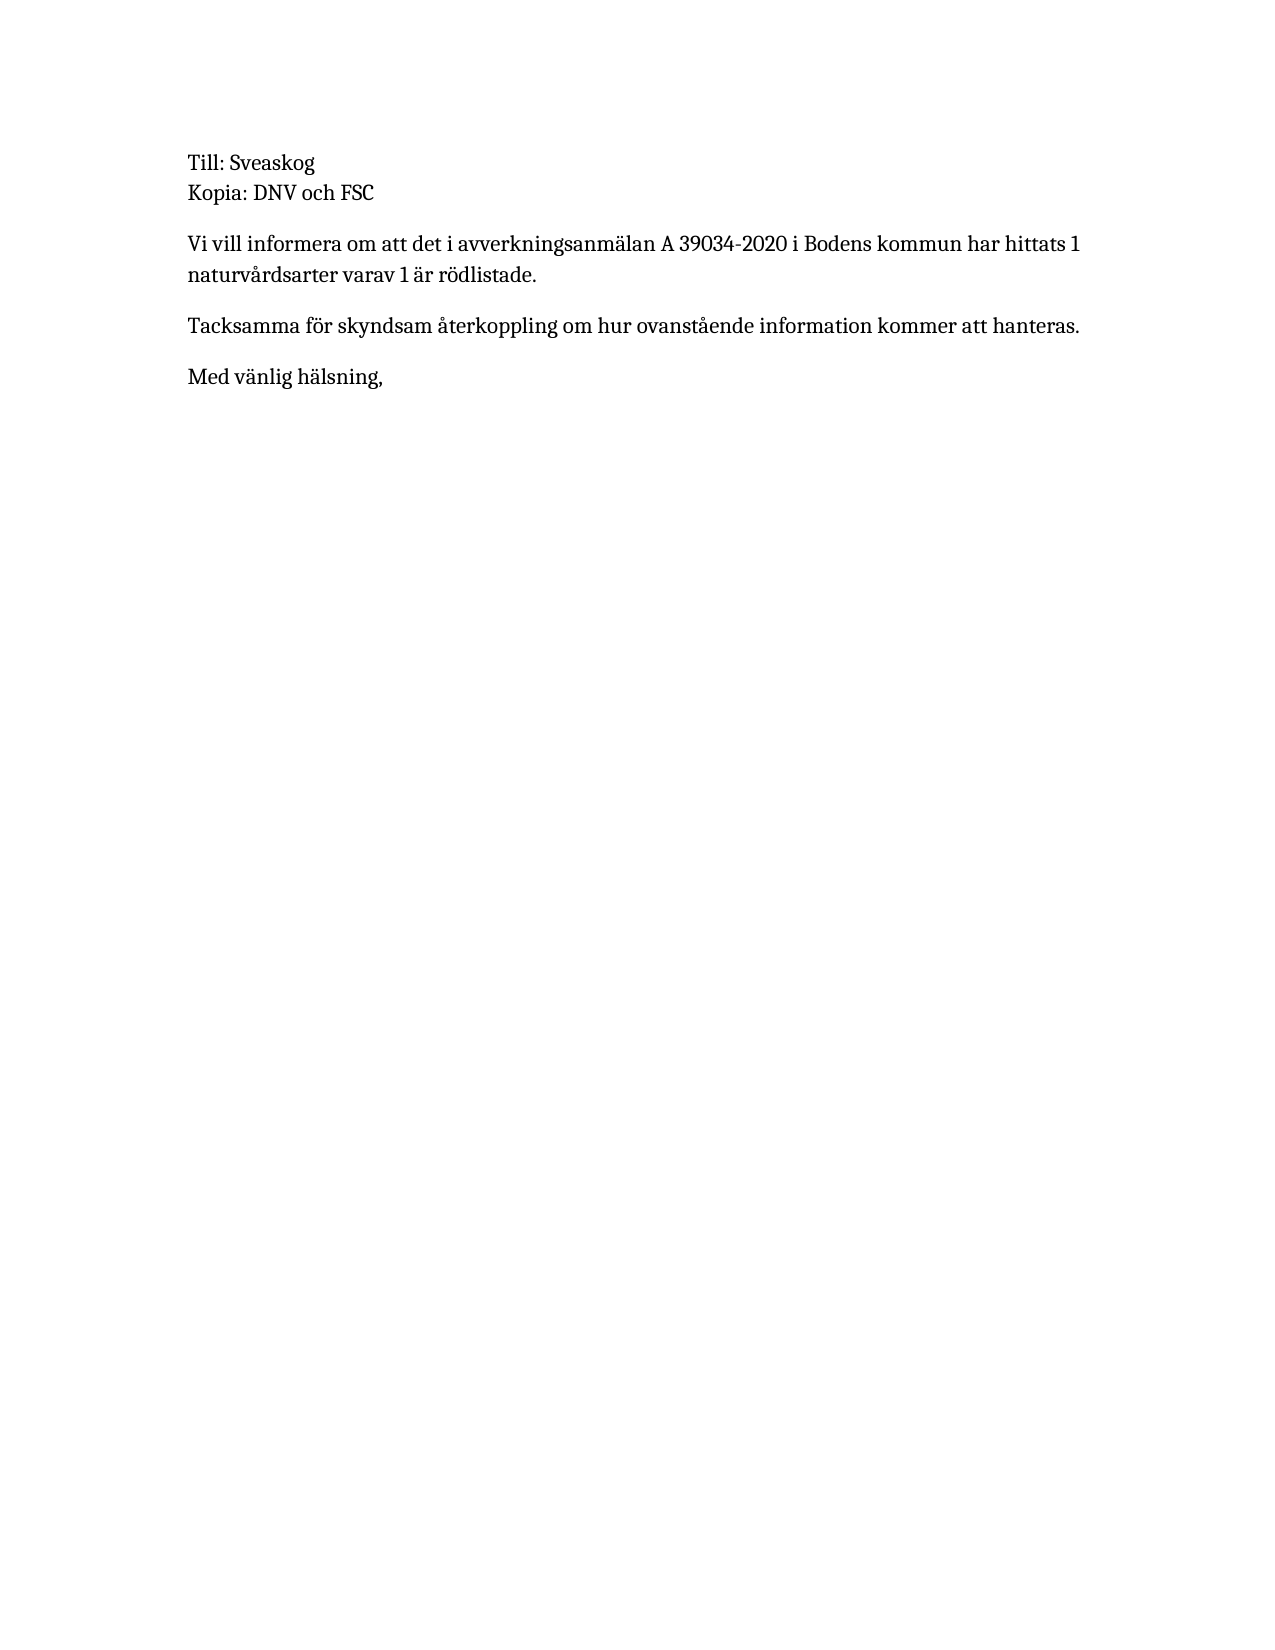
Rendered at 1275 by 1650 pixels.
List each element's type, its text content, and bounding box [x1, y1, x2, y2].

text Till: Sveaskog Kopia: DNV och FSC [187, 150, 1087, 207]
text Vi vill informera om att det i avverkningsanmälan A 39034-2020 i Bodens kommun har hittats 1 naturvårdsarter varav 1 är rödlistade. [187, 231, 1087, 288]
text Med vänlig hälsning, [187, 363, 1087, 420]
text Tacksamma för skyndsam återkoppling om hur ovanstående information kommer att hanteras. [187, 312, 1087, 339]
